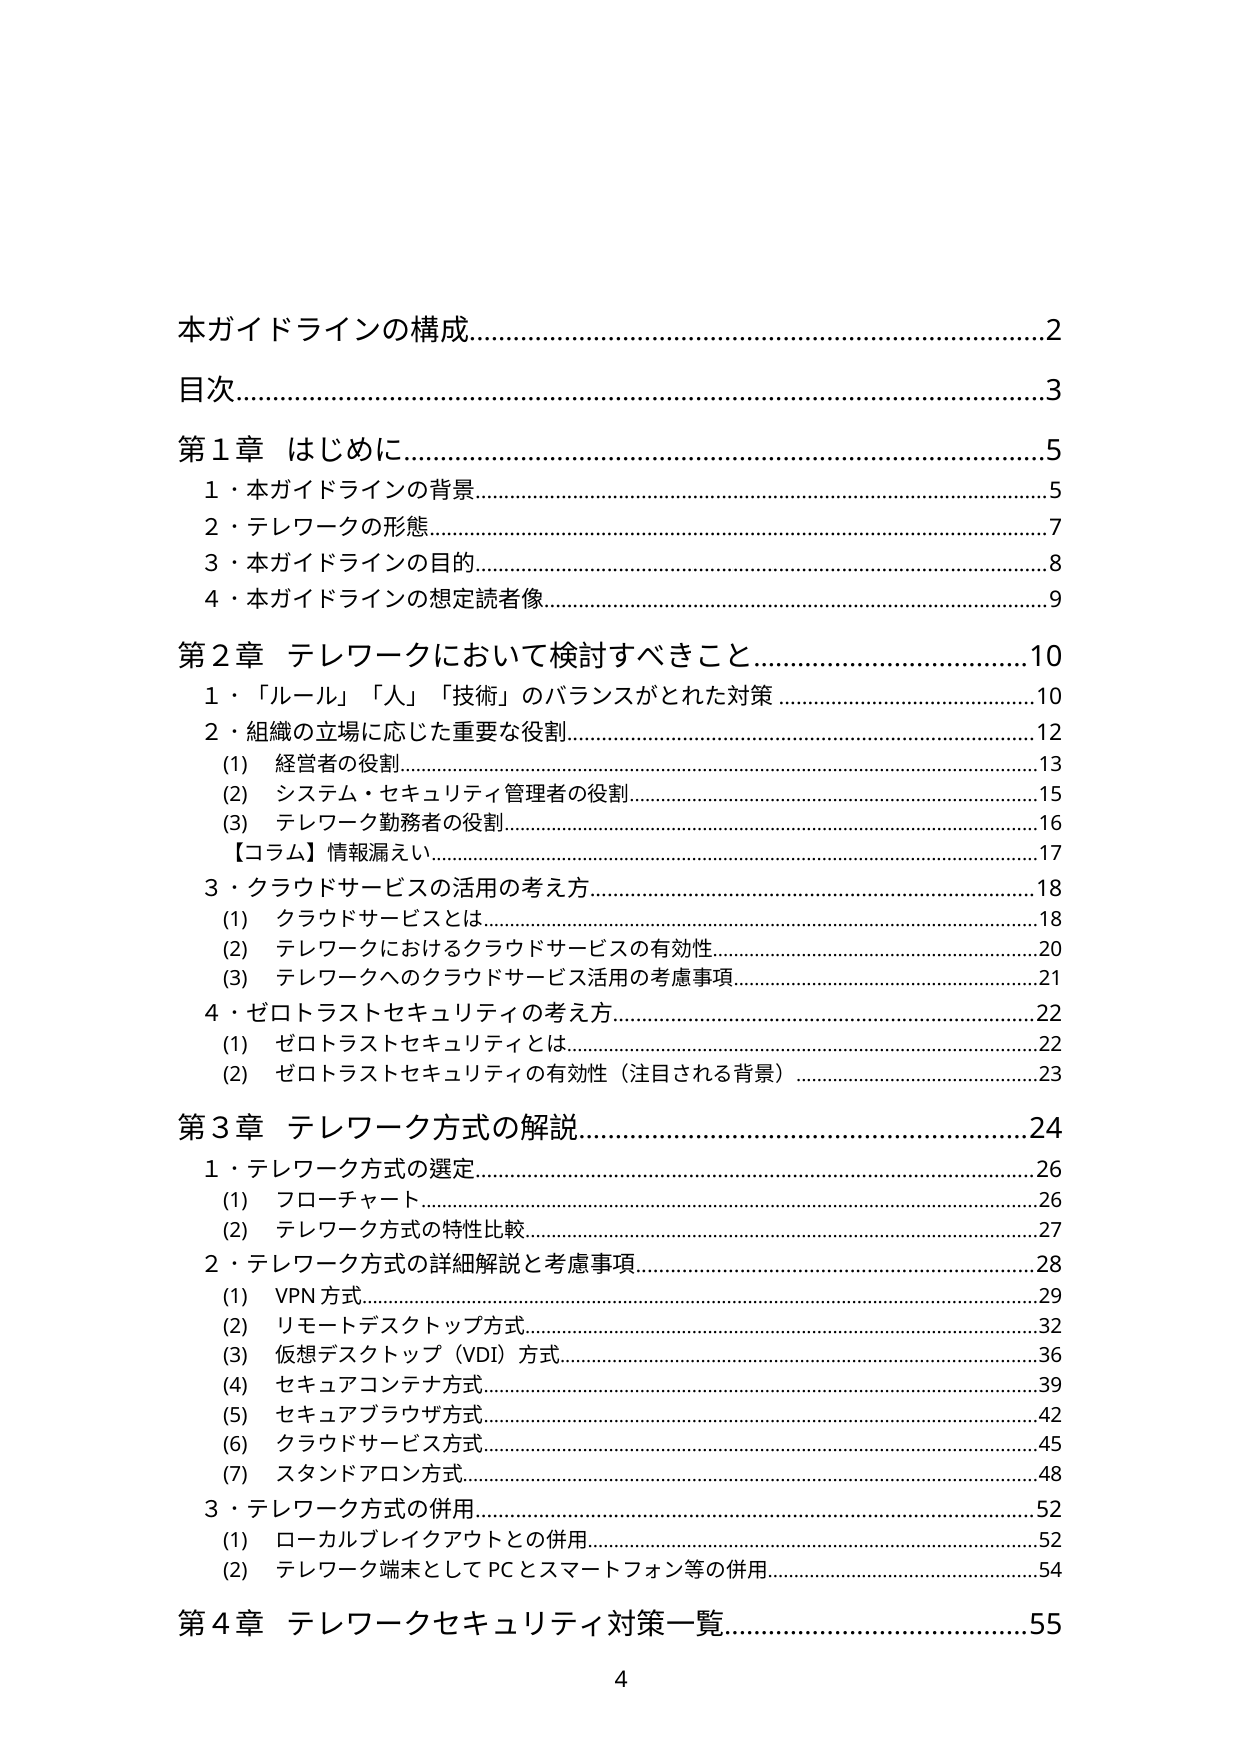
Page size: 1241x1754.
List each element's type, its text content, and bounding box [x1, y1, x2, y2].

list 経営者の役割 13 [223, 749, 1098, 777]
list スタンドアロン方式 48 [223, 1459, 1098, 1488]
text 本ガイドラインの構成 2 [177, 309, 1098, 348]
text 【コラム】情報漏えい 17 [223, 838, 1098, 866]
text 第３章 テレワーク方式の解説 24 [177, 1108, 1098, 1147]
text ２．テレワークの形態 7 [200, 511, 1098, 542]
text ３．本ガイドラインの目的 8 [200, 547, 1098, 578]
list テレワークへのクラウドサービス活用の考慮事項 21 [223, 963, 1098, 992]
text ３．クラウドサービスの活用の考え方 18 [200, 872, 1098, 903]
list クラウドサービス方式 45 [223, 1429, 1098, 1458]
text 第２章 テレワークにおいて検討すべきこと 10 [177, 635, 1098, 674]
text ４．本ガイドラインの想定読者像 9 [200, 583, 1098, 614]
list 仮想デスクトップ（VDI）方式 36 [223, 1341, 1098, 1369]
list リモートデスクトップ方式 32 [223, 1311, 1098, 1339]
text １．本ガイドラインの背景 5 [200, 474, 1098, 506]
text ２．テレワーク方式の詳細解説と考慮事項 28 [200, 1248, 1098, 1280]
list ローカルブレイクアウトとの併用 52 [223, 1525, 1098, 1553]
list フローチャート 26 [223, 1185, 1098, 1214]
text 第４章 テレワークセキュリティ対策一覧 55 [177, 1603, 1098, 1643]
list ゼロトラストセキュリティとは 22 [223, 1029, 1098, 1058]
list テレワークにおけるクラウドサービスの有効性 20 [223, 934, 1098, 962]
text ４．ゼロトラストセキュリティの考え方 22 [200, 997, 1098, 1028]
list VPN方式 29 [223, 1281, 1098, 1309]
list テレワーク方式の特性比較 27 [223, 1215, 1098, 1244]
list テレワーク勤務者の役割 16 [223, 808, 1098, 837]
list クラウドサービスとは 18 [223, 904, 1098, 933]
text ３．テレワーク方式の併用 52 [200, 1492, 1098, 1524]
list ゼロトラストセキュリティの有効性（注目される背景） 23 [223, 1059, 1098, 1088]
text １．テレワーク方式の選定 26 [200, 1153, 1098, 1184]
text 第１章 はじめに 5 [177, 429, 1098, 469]
text 目次 3 [177, 369, 1098, 409]
text １．「ルール」「人」「技術」のバランスがとれた対策 10 [200, 680, 1098, 711]
list テレワーク端末としてPCとスマートフォン等の併用 54 [223, 1555, 1098, 1583]
text ２．組織の立場に応じた重要な役割 12 [200, 716, 1098, 747]
list セキュアブラウザ方式 42 [223, 1400, 1098, 1428]
list セキュアコンテナ方式 39 [223, 1370, 1098, 1399]
list システム・セキュリティ管理者の役割 15 [223, 779, 1098, 807]
